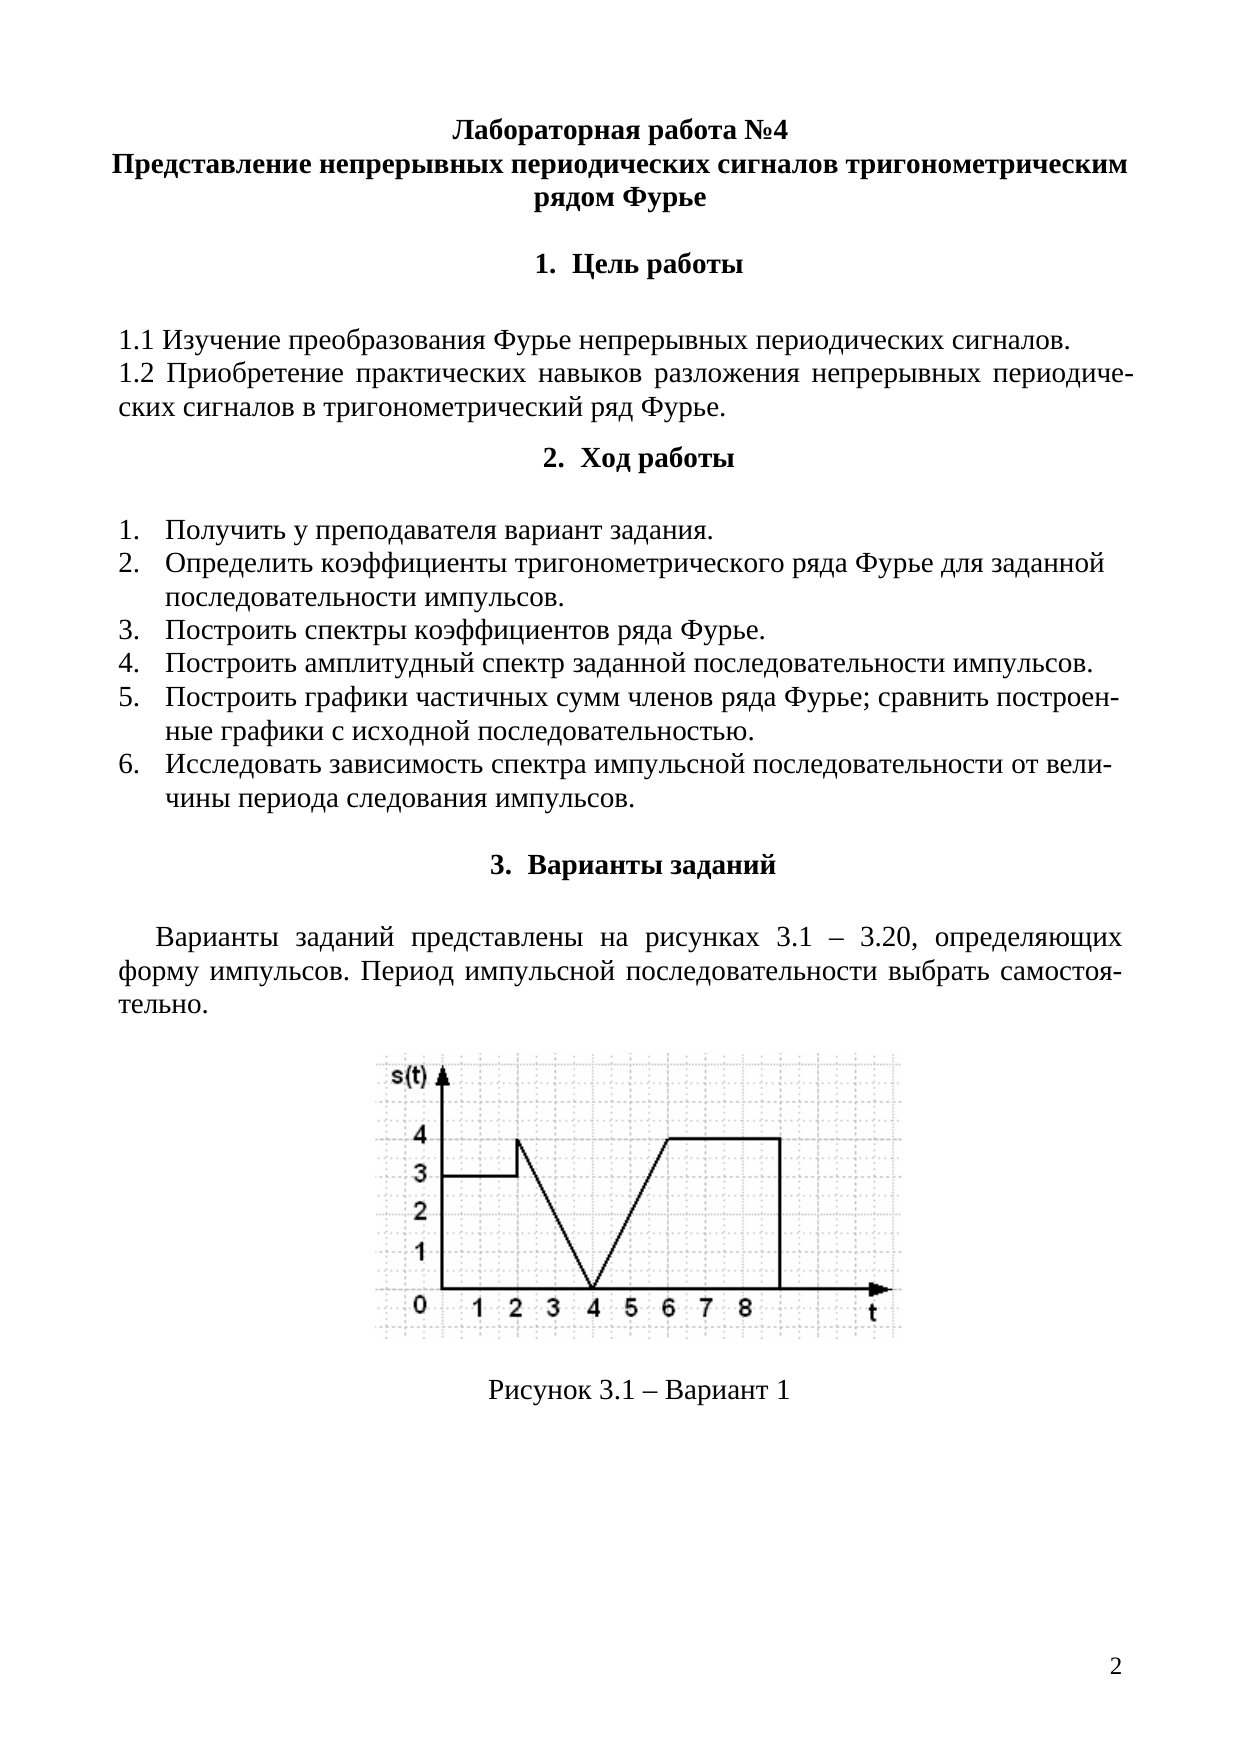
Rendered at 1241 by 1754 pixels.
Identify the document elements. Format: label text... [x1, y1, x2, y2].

list Варианты заданий [144, 848, 1123, 881]
list Построить спектры коэффициентов ряда Фурье. [118, 613, 1134, 646]
subtitle Ход работы [144, 440, 1134, 474]
list Получить у преподавателя вариант задания. [118, 512, 1134, 545]
picture [375, 1053, 902, 1339]
text Рисунок 3.1 – Вариант 1 [144, 1372, 1134, 1406]
list Построить графики частичных сумм членов ряда Фурье; сравнить построен- ные графики с исходной последовательностью. [118, 680, 1123, 747]
list Определить коэффициенты тригонометрического ряда Фурье для заданной последовательности импульсов. [118, 546, 1105, 613]
list Исследовать зависимость спектра импульсной последовательности от вели- чины периода следования импульсов. [118, 747, 1123, 814]
list Построить амплитудный спектр заданной последовательности импульсов. [118, 646, 1134, 679]
text 1.1 Изучение преобразования Фурье непрерывных периодических сигналов. [118, 322, 1134, 355]
list Цель работы [144, 247, 1134, 280]
text Представление непрерывных периодических сигналов тригонометрическим рядом Фурье [106, 146, 1134, 213]
text 1.2 Приобретение практических навыков разложения непрерывных периодиче- ских сигналов в тригонометрический ряд Фурье. [118, 356, 1134, 423]
text Лабораторная работа №4 [106, 112, 1134, 146]
text Варианты заданий представлены на рисунках 3.1 – 3.20, определяющих форму импульсов. Период импульсной последовательности выбрать самостоя- тельно. [118, 919, 1123, 1020]
